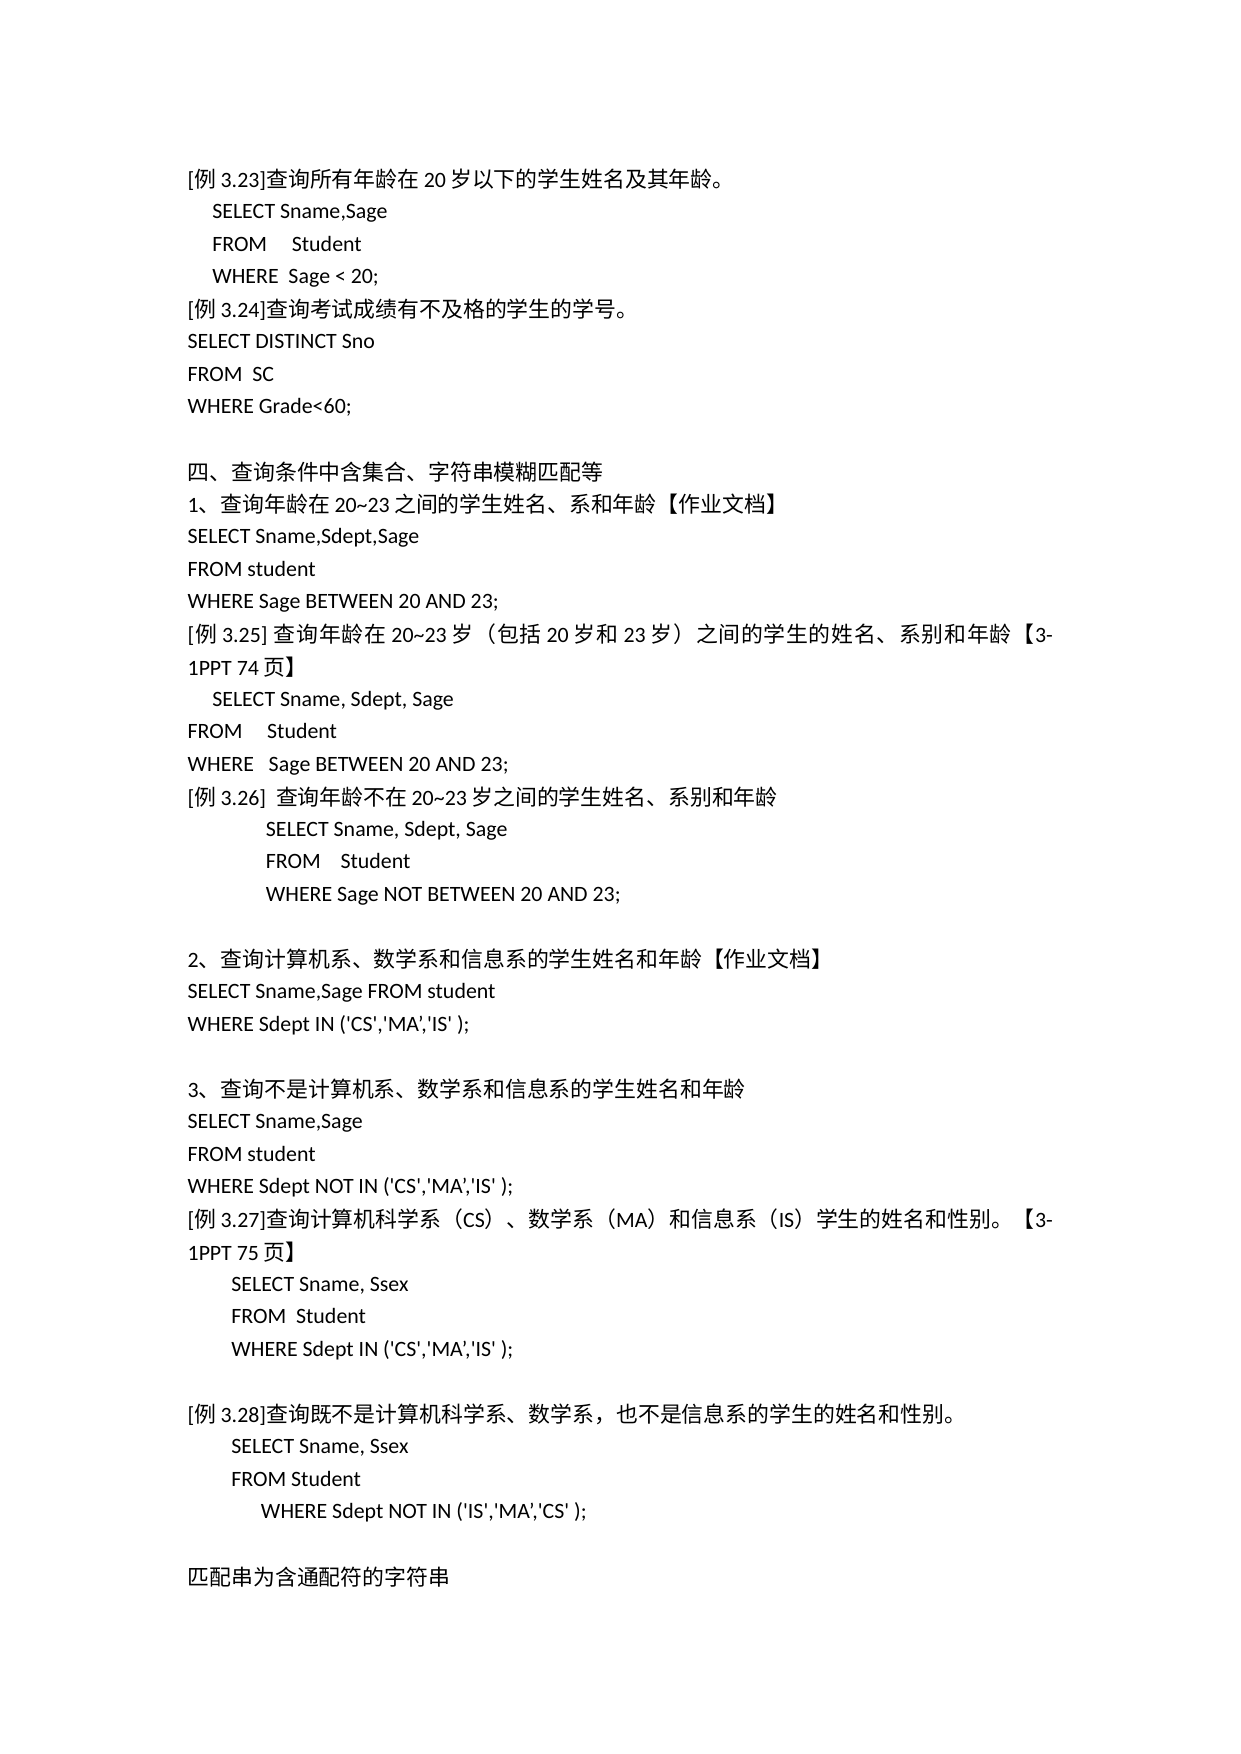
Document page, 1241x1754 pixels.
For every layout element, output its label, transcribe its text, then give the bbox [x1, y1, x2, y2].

text WHERE Grade<60; [187, 389, 1053, 422]
text FROM Student [187, 227, 1053, 259]
text WHERE Sage BETWEEN 20 AND 23; [187, 747, 1053, 779]
text SELECT DISTINCT Sno [187, 324, 1053, 357]
text FROM Student [187, 1299, 1053, 1332]
text FROM student [187, 552, 1053, 584]
text [例3.24]查询考试成绩有不及格的学生的学号。 [187, 292, 1053, 324]
text FROM Student [187, 1462, 1053, 1494]
text 四、查询条件中含集合、字符串模糊匹配等 [187, 454, 1053, 487]
text [例3.23]查询所有年龄在20岁以下的学生姓名及其年龄。 [187, 162, 1053, 194]
text SELECT Sname,Sdept,Sage [187, 519, 1053, 552]
text FROM student [187, 1137, 1053, 1169]
text WHERE Sage NOT BETWEEN 20 AND 23; [187, 877, 1053, 909]
text WHERE Sage < 20; [187, 259, 1053, 292]
text 2、查询计算机系、数学系和信息系的学生姓名和年龄【作业文档】 [187, 942, 1053, 974]
text 1、查询年龄在20~23之间的学生姓名、系和年龄【作业文档】 [187, 487, 1053, 519]
text WHERE Sdept NOT IN ('CS','MA’,'IS' ); [187, 1169, 1053, 1202]
text FROM Student [187, 714, 1053, 747]
text SELECT Sname,Sage FROM student [187, 974, 1053, 1007]
text [例3.28]查询既不是计算机科学系、数学系，也不是信息系的学生的姓名和性别。 [187, 1397, 1053, 1429]
text SELECT Sname,Sage [187, 194, 1053, 227]
text SELECT Sname,Sage [187, 1104, 1053, 1137]
text 3、查询不是计算机系、数学系和信息系的学生姓名和年龄 [187, 1072, 1053, 1104]
text SELECT Sname, Sdept, Sage [187, 812, 1053, 844]
text WHERE Sdept IN ('CS','MA’,'IS' ); [187, 1332, 1053, 1364]
text FROM SC [187, 357, 1053, 389]
text [例3.25] 查询年龄在20~23岁（包括20岁和23岁）之间的学生的姓名、系别和年龄【3-1PPT 74页】 [187, 617, 1053, 682]
text [例3.27]查询计算机科学系（CS）、数学系（MA）和信息系（IS）学生的姓名和性别。【3-1PPT 75页】 [187, 1202, 1053, 1267]
text SELECT Sname, Ssex [187, 1267, 1053, 1299]
text SELECT Sname, Sdept, Sage [187, 682, 1053, 714]
text SELECT Sname, Ssex [187, 1429, 1053, 1462]
text 匹配串为含通配符的字符串 [187, 1559, 1053, 1592]
text WHERE Sdept NOT IN ('IS','MA’,'CS' ); [187, 1494, 1053, 1527]
text FROM Student [187, 844, 1053, 877]
text WHERE Sdept IN ('CS','MA’,'IS' ); [187, 1007, 1053, 1039]
text WHERE Sage BETWEEN 20 AND 23; [187, 584, 1053, 617]
text [例3.26] 查询年龄不在20~23岁之间的学生姓名、系别和年龄 [187, 779, 1053, 812]
